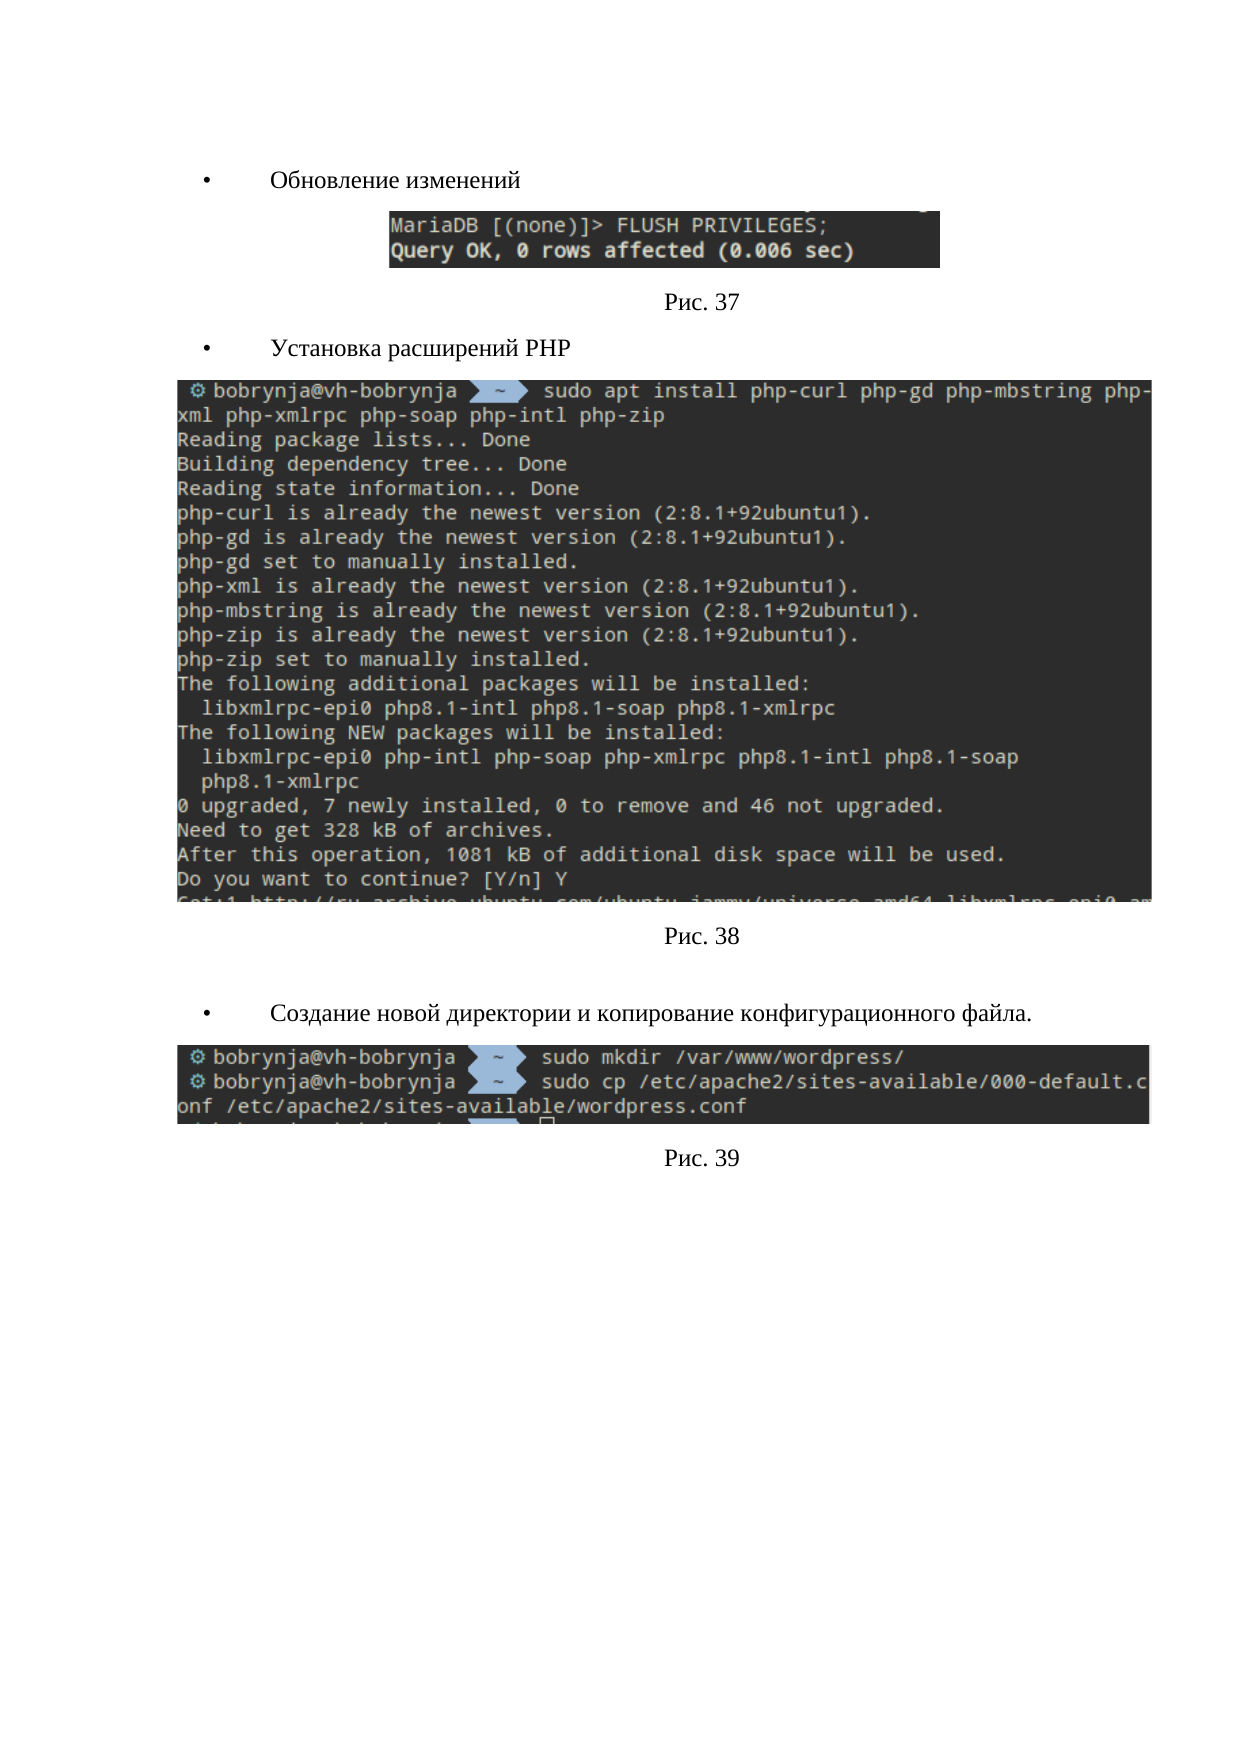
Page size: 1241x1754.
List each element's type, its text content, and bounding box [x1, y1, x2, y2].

list Рис. 38 [252, 902, 1152, 950]
text • Установка расширений PHP [177, 333, 1152, 362]
text • Обновление изменений [177, 165, 1152, 194]
text • Создание новой директории и копирование конфигурационного файла. [177, 998, 1152, 1027]
list Рис. 39 [252, 1124, 1152, 1171]
picture [388, 211, 940, 268]
picture [177, 380, 1152, 902]
picture [177, 1045, 1152, 1124]
